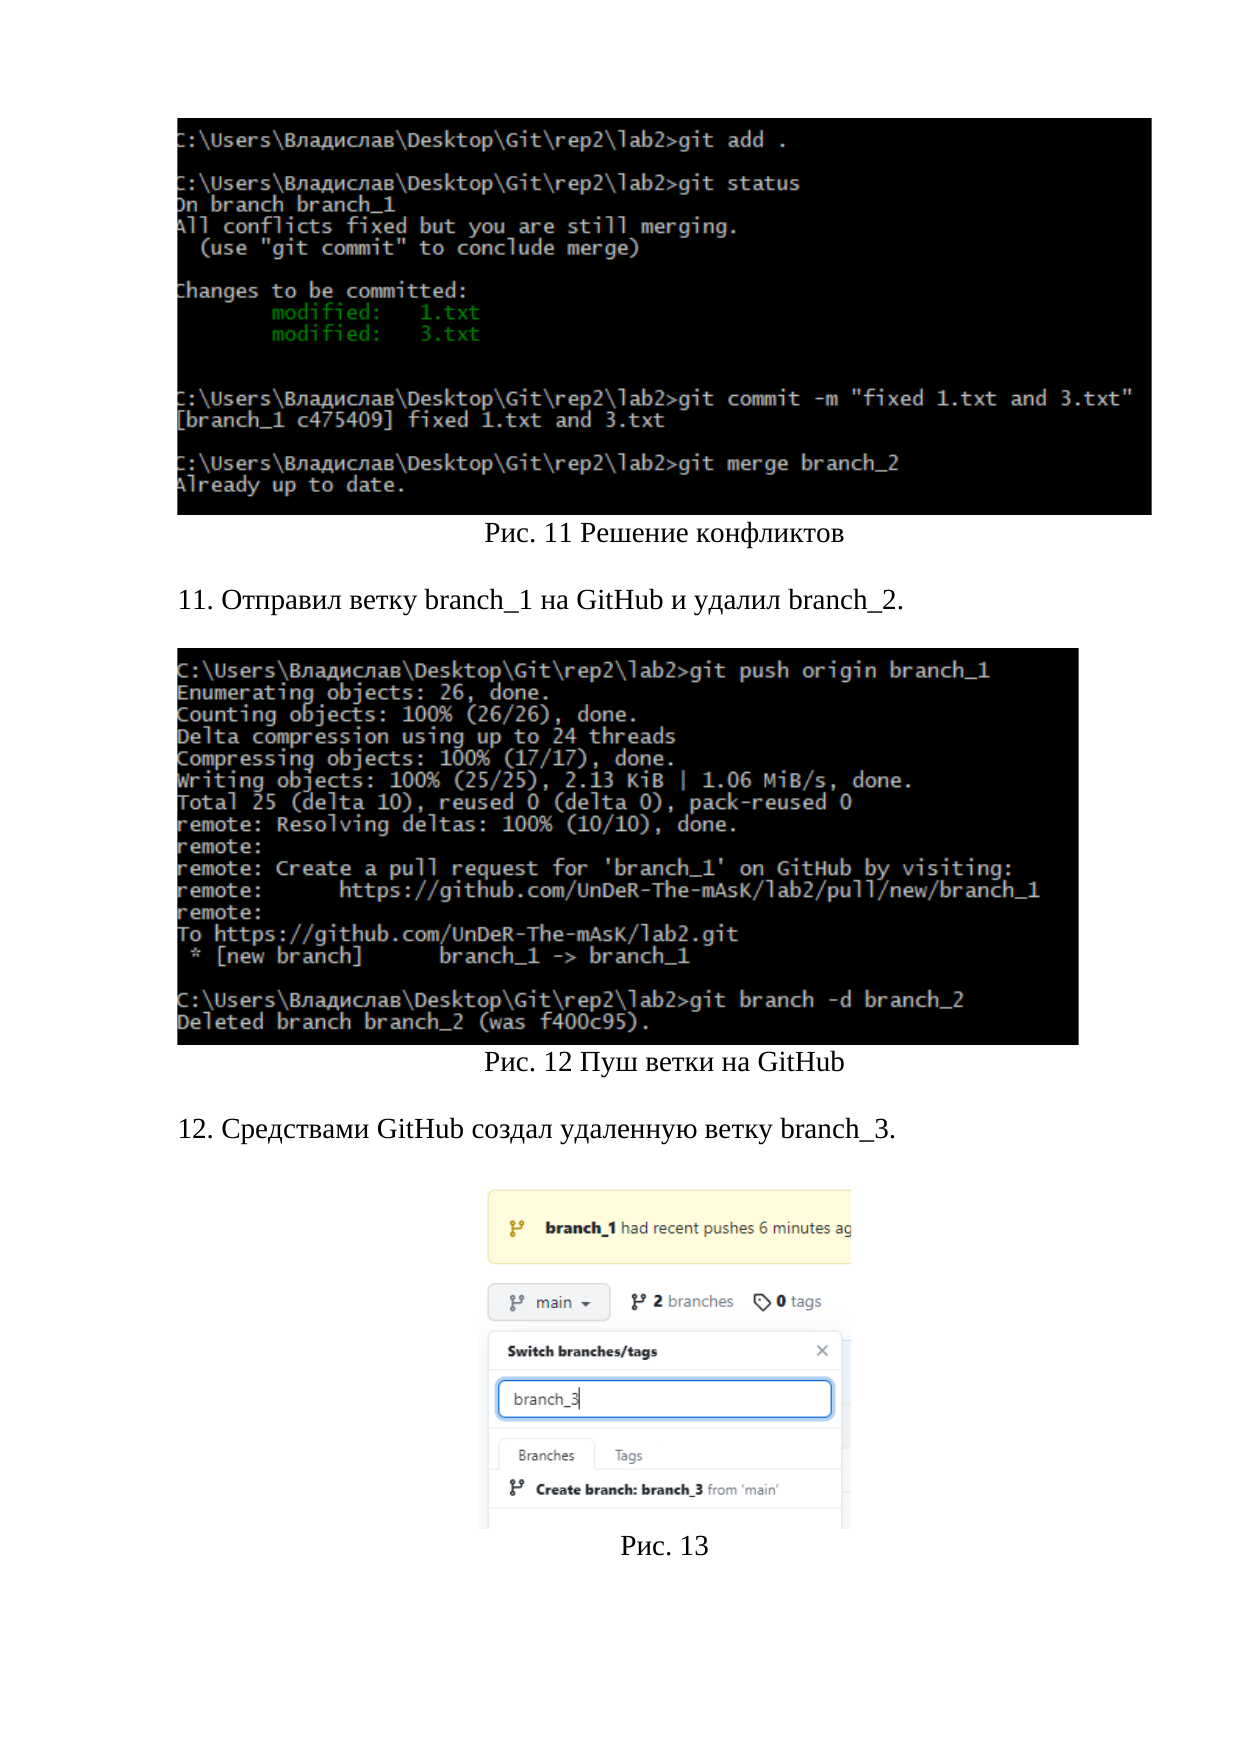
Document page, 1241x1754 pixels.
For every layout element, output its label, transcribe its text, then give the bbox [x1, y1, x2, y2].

text Рис. 12 Пуш ветки на GitHub [177, 1044, 1152, 1078]
picture [477, 1178, 852, 1529]
picture [177, 648, 1079, 1045]
text 12. Средствами GitHub создал удаленную ветку branch_3. [177, 1111, 1152, 1145]
text Рис. 13 [177, 1528, 1152, 1562]
picture [177, 118, 1152, 515]
text Рис. 11 Решение конфликтов [177, 515, 1152, 548]
text 11. Отправил ветку branch_1 на GitHub и удалил branch_2. [177, 582, 1152, 615]
